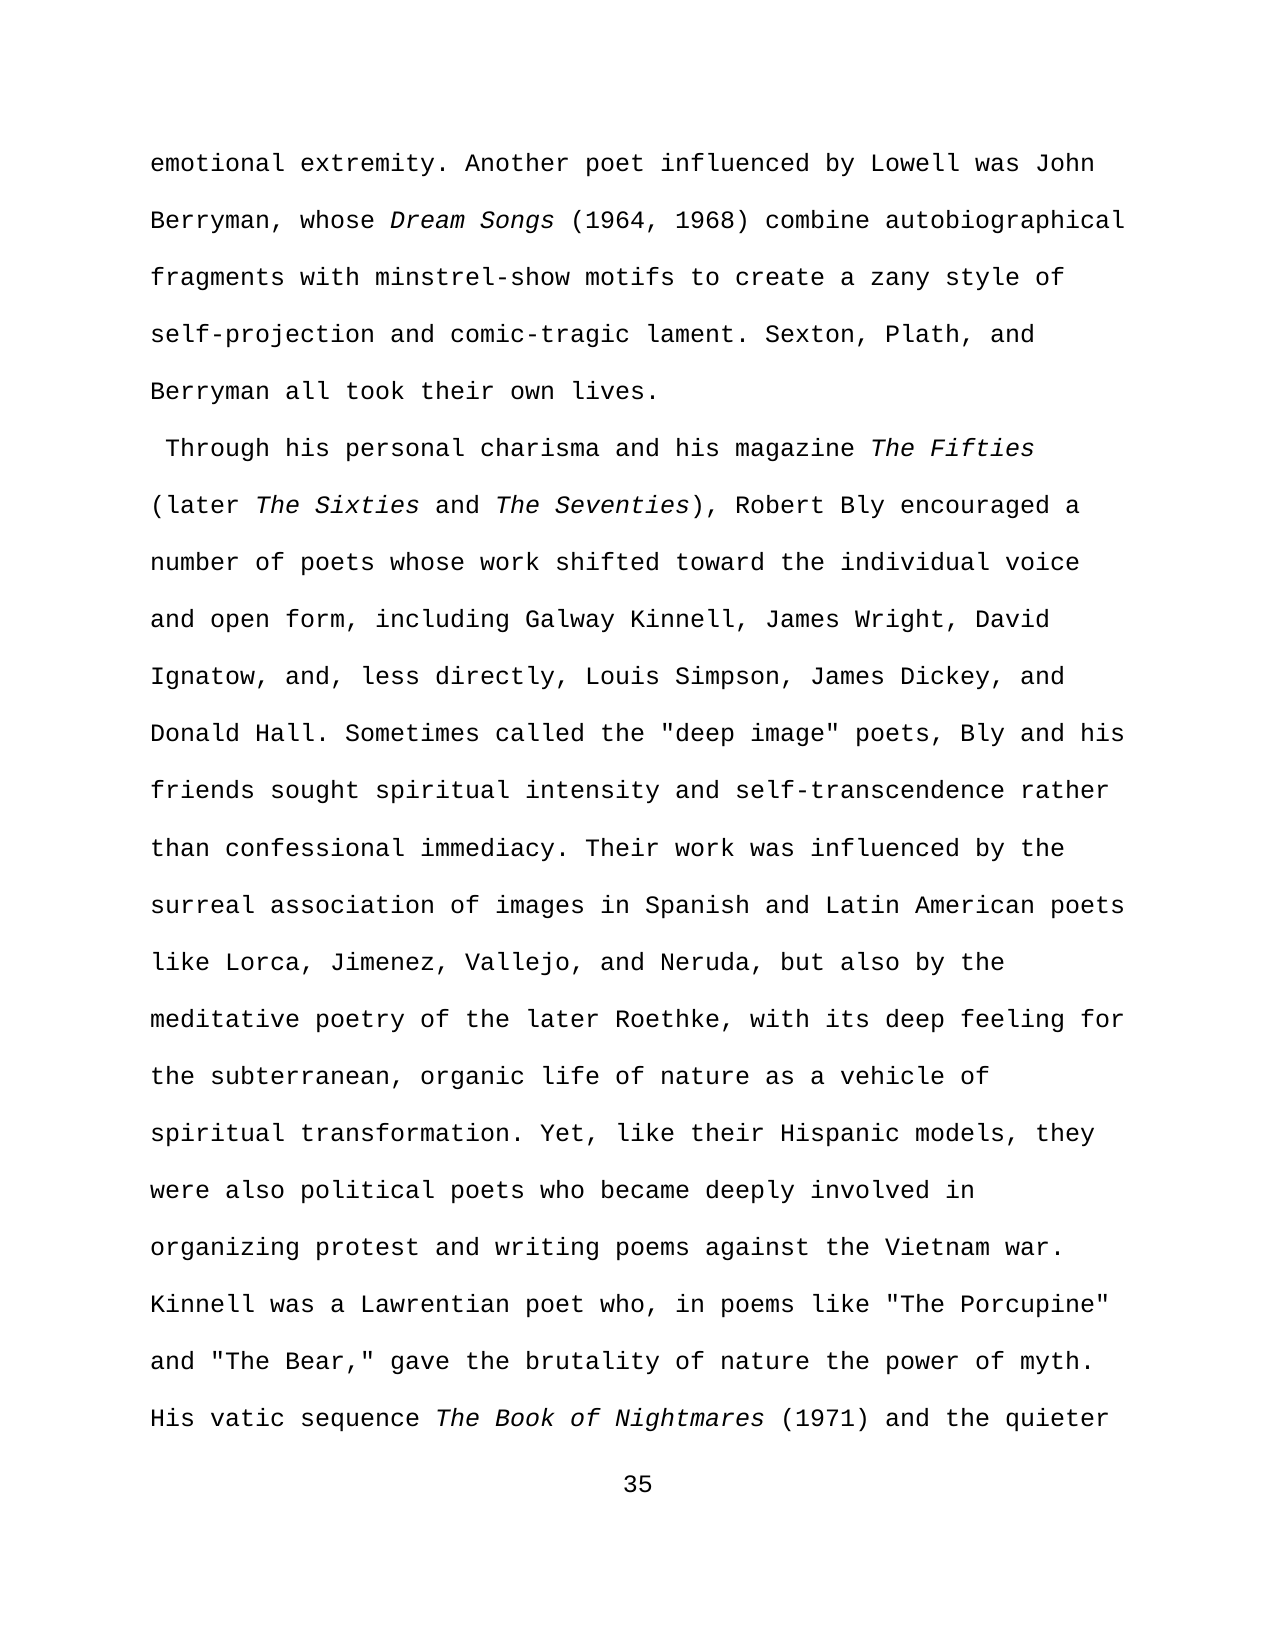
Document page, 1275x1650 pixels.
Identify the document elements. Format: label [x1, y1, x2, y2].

text [150, 435, 1125, 1434]
text [150, 150, 1125, 407]
